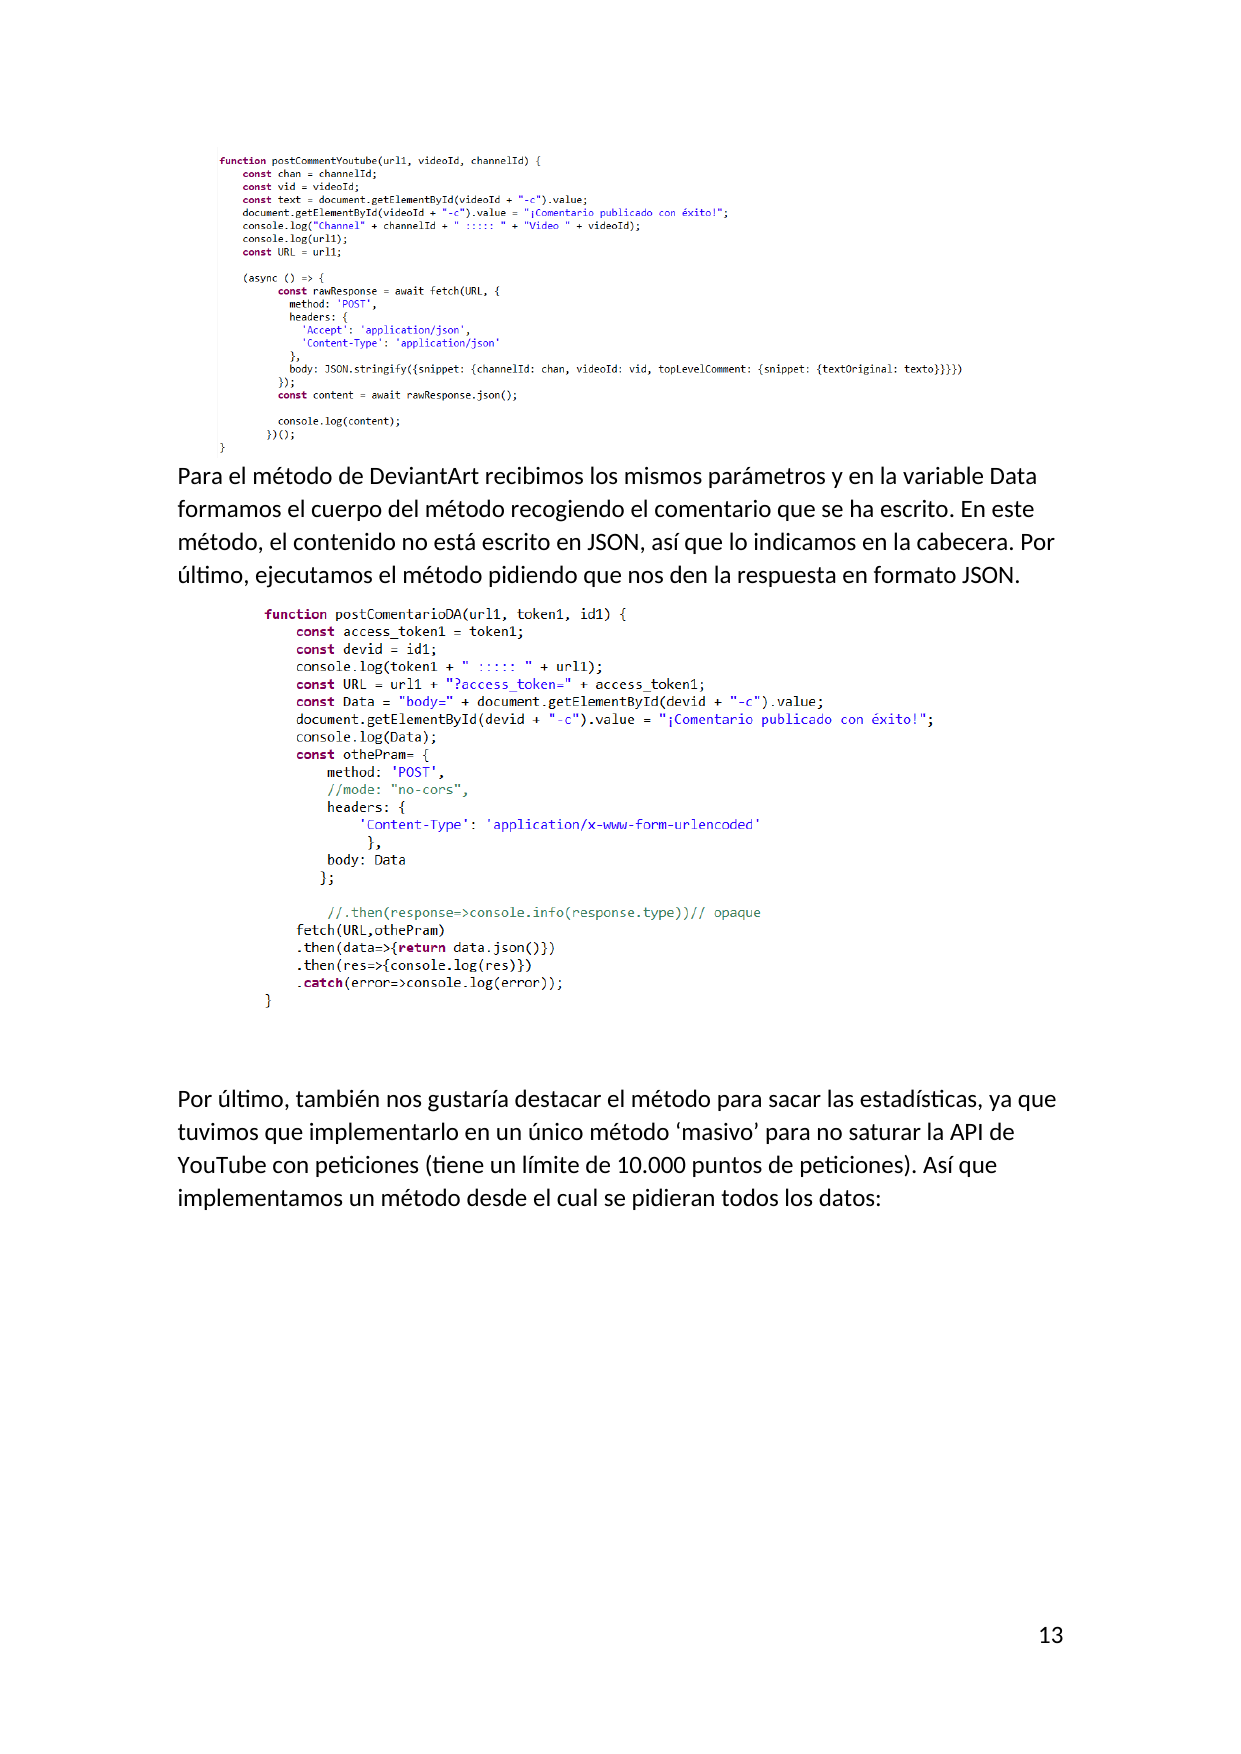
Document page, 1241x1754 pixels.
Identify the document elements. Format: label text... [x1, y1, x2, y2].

picture [216, 147, 1025, 458]
text Por último, también nos gustaría destacar el método para sacar las estadísticas, ya que tuvimos que implementarlo en un único método ‘masivo’ para no saturar la API de YouTube con peticiones (tiene un límite de 10.000 puntos de peticiones). Así que implementamos un método desde el cual se pidieran todos los datos: [177, 1083, 1063, 1212]
text Para el método de DeviantArt recibimos los mismos parámetros y en la variable Data formamos el cuerpo del método recogiendo el comentario que se ha escrito. En este método, el contenido no está escrito en JSON, así que lo indicamos en la cabecera. Por último, ejecutamos el método pidiendo que nos den la respuesta en formato JSON. [177, 460, 1063, 589]
picture [262, 592, 978, 1015]
